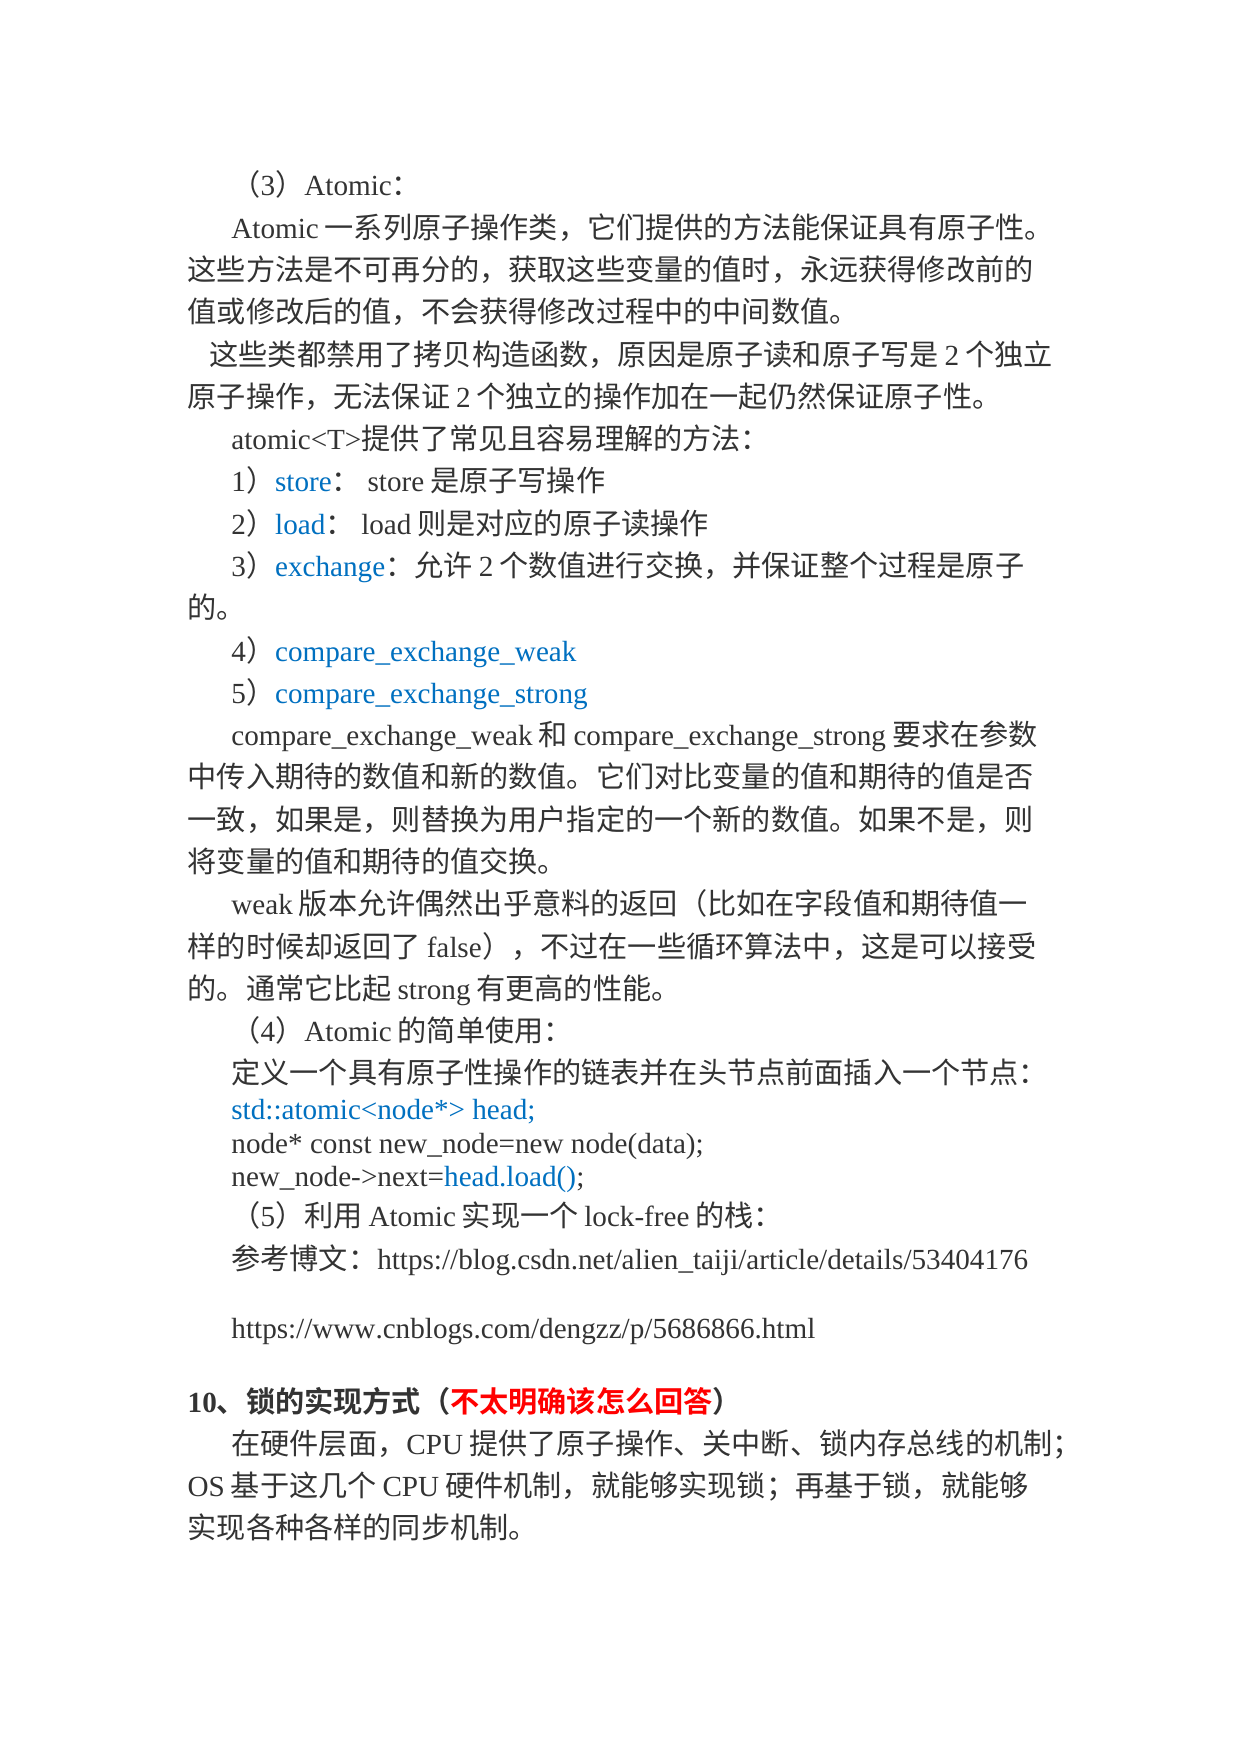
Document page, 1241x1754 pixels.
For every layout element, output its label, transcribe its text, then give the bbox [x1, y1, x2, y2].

text 1）store： store是原子写操作 [187, 458, 1053, 500]
text （5）利用Atomic实现一个lock-free的栈： [187, 1193, 1053, 1235]
text compare_exchange_weak和compare_exchange_strong要求在参数中传入期待的数值和新的数值。它们对比变量的值和期待的值是否一致，如果是，则替换为用户指定的一个新的数值。如果不是，则将变量的值和期待的值交换。 [187, 712, 1053, 881]
text 3）exchange：允许2个数值进行交换，并保证整个过程是原子的。 [187, 543, 1053, 627]
text 2）load： load则是对应的原子读操作 [187, 500, 1053, 543]
text （4）Atomic的简单使用： [187, 1008, 1053, 1050]
text 这些类都禁用了拷贝构造函数，原因是原子读和原子写是2个独立原子操作，无法保证2个独立的操作加在一起仍然保证原子性。 [187, 331, 1053, 416]
text 参考博文：https://blog.csdn.net/alien_taiji/article/details/53404176 https://www.cnblogs.com/dengzz/p/5686866.html [187, 1235, 1053, 1345]
text weak版本允许偶然出乎意料的返回（比如在字段值和期待值一样的时候却返回了false），不过在一些循环算法中，这是可以接受的。通常它比起strong有更高的性能。 [187, 881, 1053, 1008]
text 10、锁的实现方式（不太明确该怎么回答） [187, 1378, 1053, 1421]
text Atomic一系列原子操作类，它们提供的方法能保证具有原子性。这些方法是不可再分的，获取这些变量的值时，永远获得修改前的值或修改后的值，不会获得修改过程中的中间数值。 [187, 204, 1053, 331]
text new_node->next=head.load(); [187, 1159, 1053, 1193]
text （3）Atomic： [187, 162, 1053, 204]
text 定义一个具有原子性操作的链表并在头节点前面插入一个节点： [187, 1050, 1053, 1092]
text atomic<T>提供了常见且容易理解的方法： [187, 416, 1053, 458]
text 在硬件层面，CPU提供了原子操作、关中断、锁内存总线的机制；OS基于这几个CPU硬件机制，就能够实现锁；再基于锁，就能够实现各种各样的同步机制。 [187, 1421, 1053, 1547]
text std::atomic<node*> head; [187, 1092, 1053, 1126]
text 4）compare_exchange_weak [187, 627, 1053, 669]
text node* const new_node=new node(data); [187, 1126, 1053, 1159]
text 5）compare_exchange_strong [187, 669, 1053, 712]
